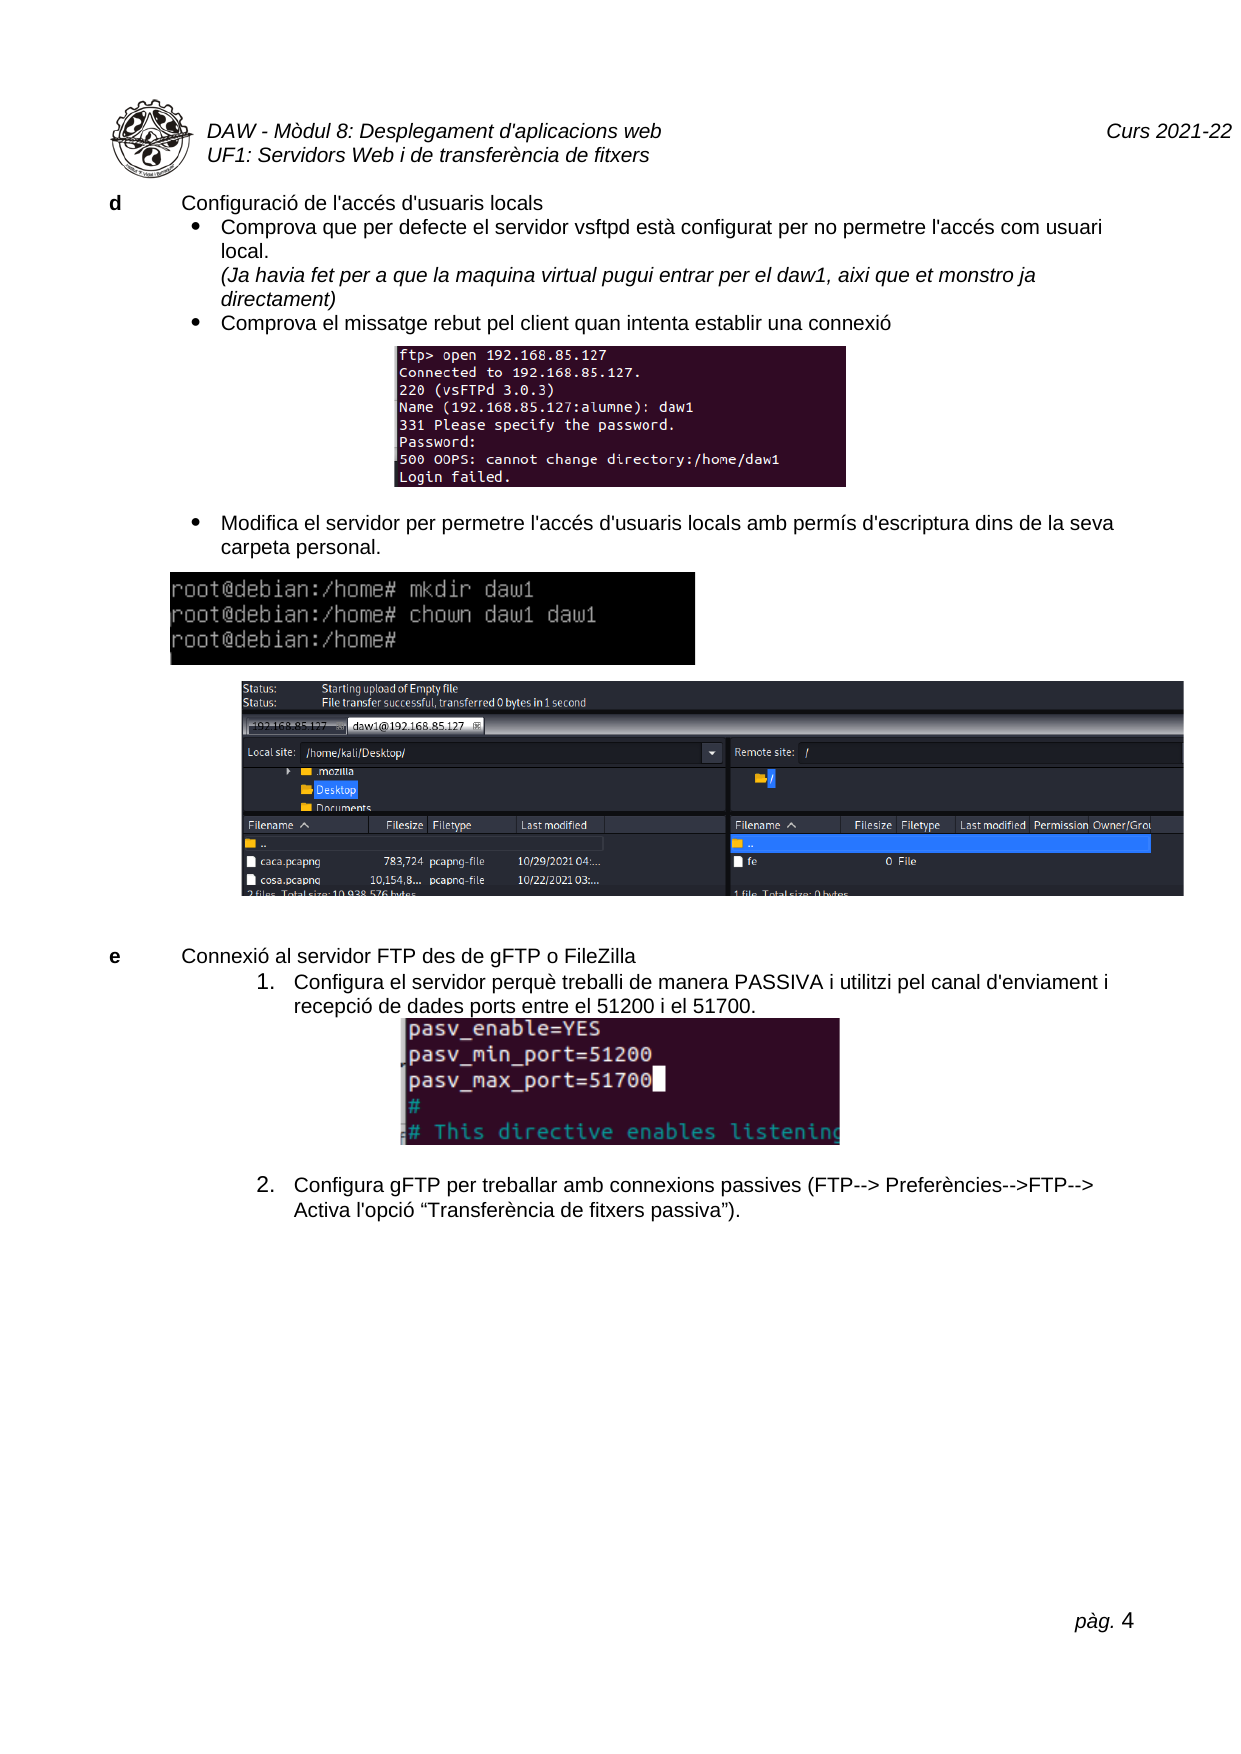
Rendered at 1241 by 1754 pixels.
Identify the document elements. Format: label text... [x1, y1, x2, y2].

list Configura el servidor perquè treballi de manera PASSIVA i utilitzi pel canal d'enviament i recepció de dades ports entre el 51200 i el 51700. [256, 968, 1134, 1018]
picture [400, 1018, 840, 1145]
list Comprova el missatge rebut pel client quan intenta establir una connexió [192, 311, 1134, 336]
picture [106, 95, 197, 183]
list Configura gFTP per treballar amb connexions passives (FTP--> Preferències-->FTP--> Activa l'opció “Transferència de fitxers passiva”). [256, 1171, 1134, 1222]
picture [241, 681, 1184, 896]
picture [394, 346, 846, 487]
list Comprova que per defecte el servidor vsftpd està configurat per no permetre l'accés com usuari local. [192, 215, 1134, 263]
picture [170, 572, 696, 665]
list Modifica el servidor per permetre l'accés d'usuaris locals amb permís d'escriptura dins de la seva carpeta personal. [192, 511, 1134, 559]
list Connexió al servidor FTP des de gFTP o FileZilla [106, 944, 1134, 968]
list Configuració de l'accés d'usuaris locals [106, 191, 1134, 215]
list (Ja havia fet per a que la maquina virtual pugui entrar per el daw1, aixi que et monstro ja directament) [221, 263, 1134, 311]
